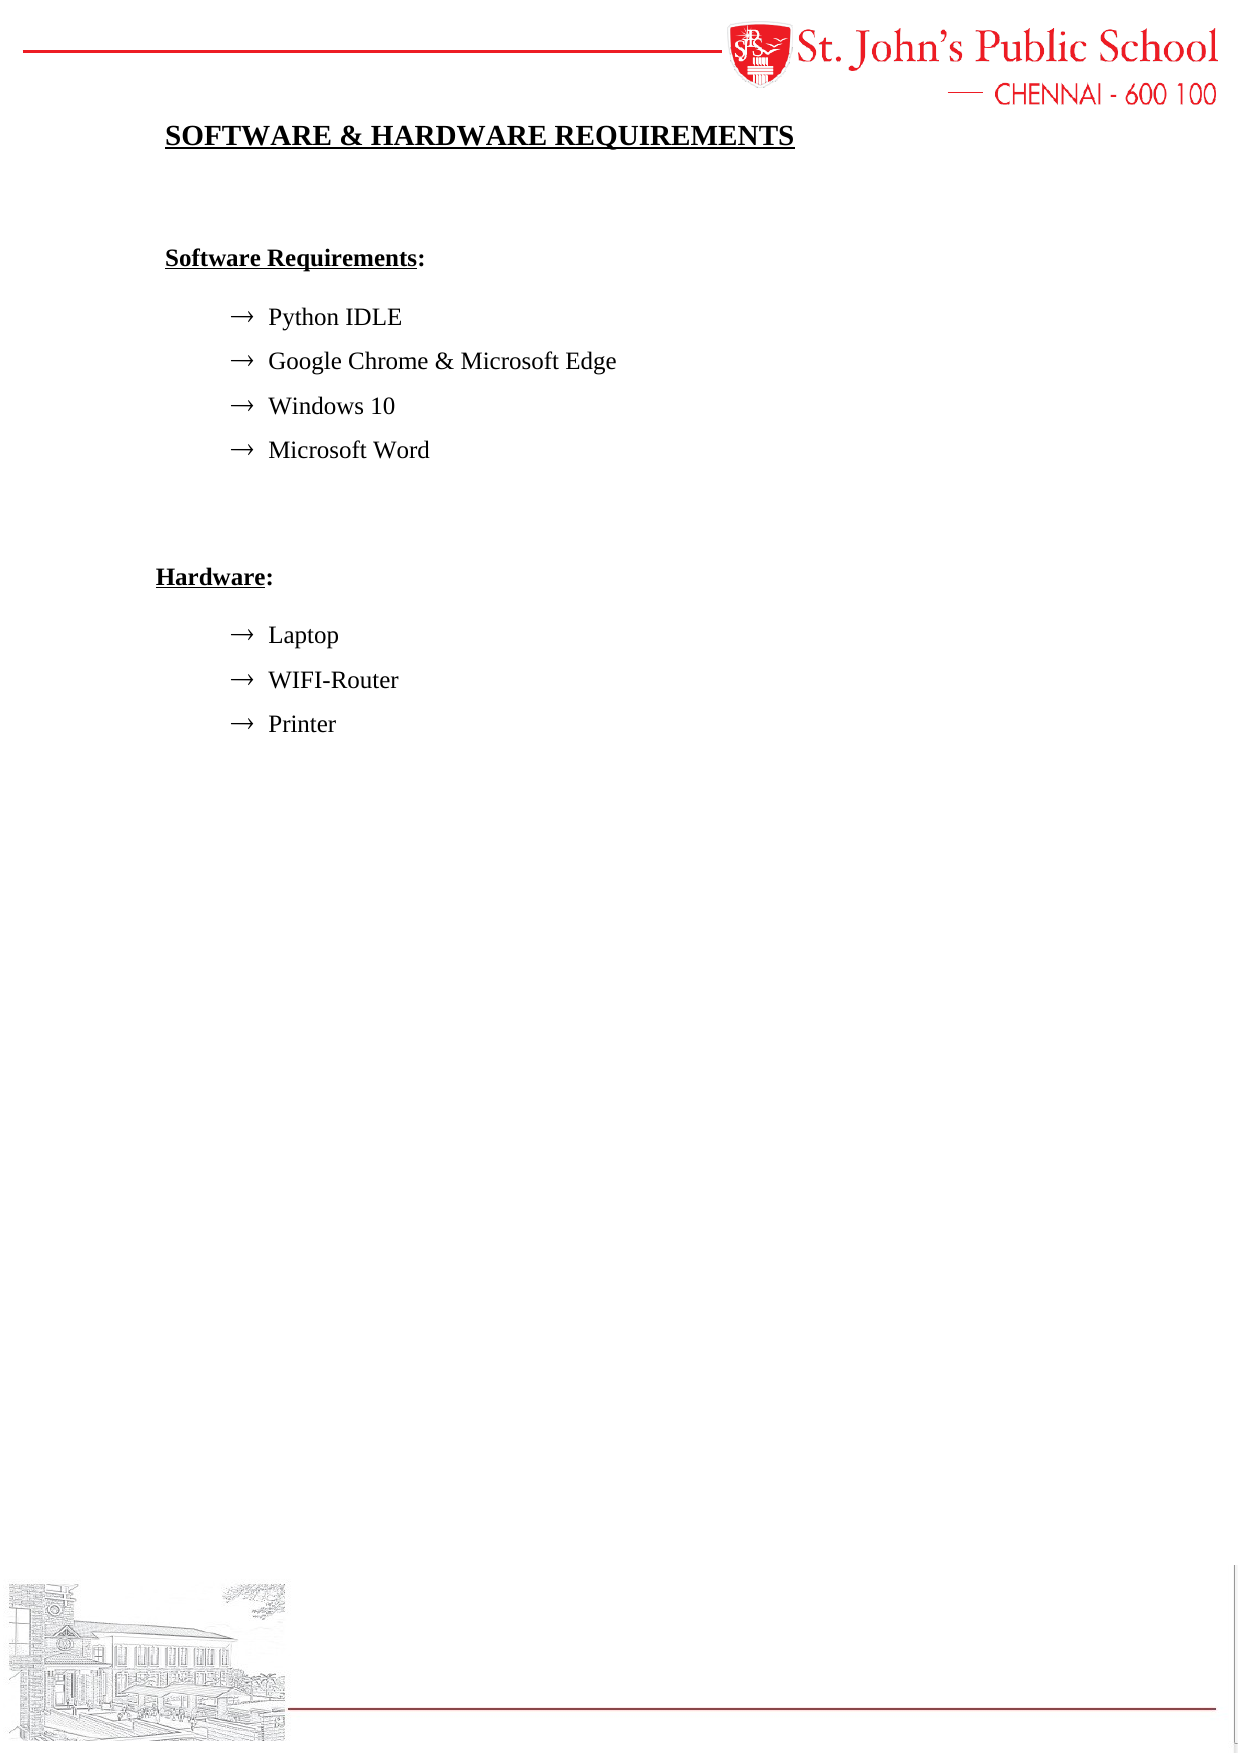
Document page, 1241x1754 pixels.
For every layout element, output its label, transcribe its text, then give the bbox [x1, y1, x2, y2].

list Printer [231, 709, 1128, 739]
picture [798, 28, 1218, 71]
list WIFI-Router [231, 665, 1128, 694]
picture [995, 82, 1216, 105]
list Microsoft Word [231, 435, 1128, 465]
picture [727, 21, 793, 88]
text SOFTWARE & HARDWARE REQUIREMENTS [165, 118, 1128, 152]
picture [3, 1565, 1238, 1753]
text Hardware: [156, 562, 1128, 590]
list Windows 10 [231, 391, 1128, 421]
text Software Requirements: [165, 243, 1128, 272]
list Python IDLE [231, 302, 1128, 332]
list Google Chrome & Microsoft Edge [231, 346, 1128, 376]
list Laptop [231, 620, 1128, 650]
